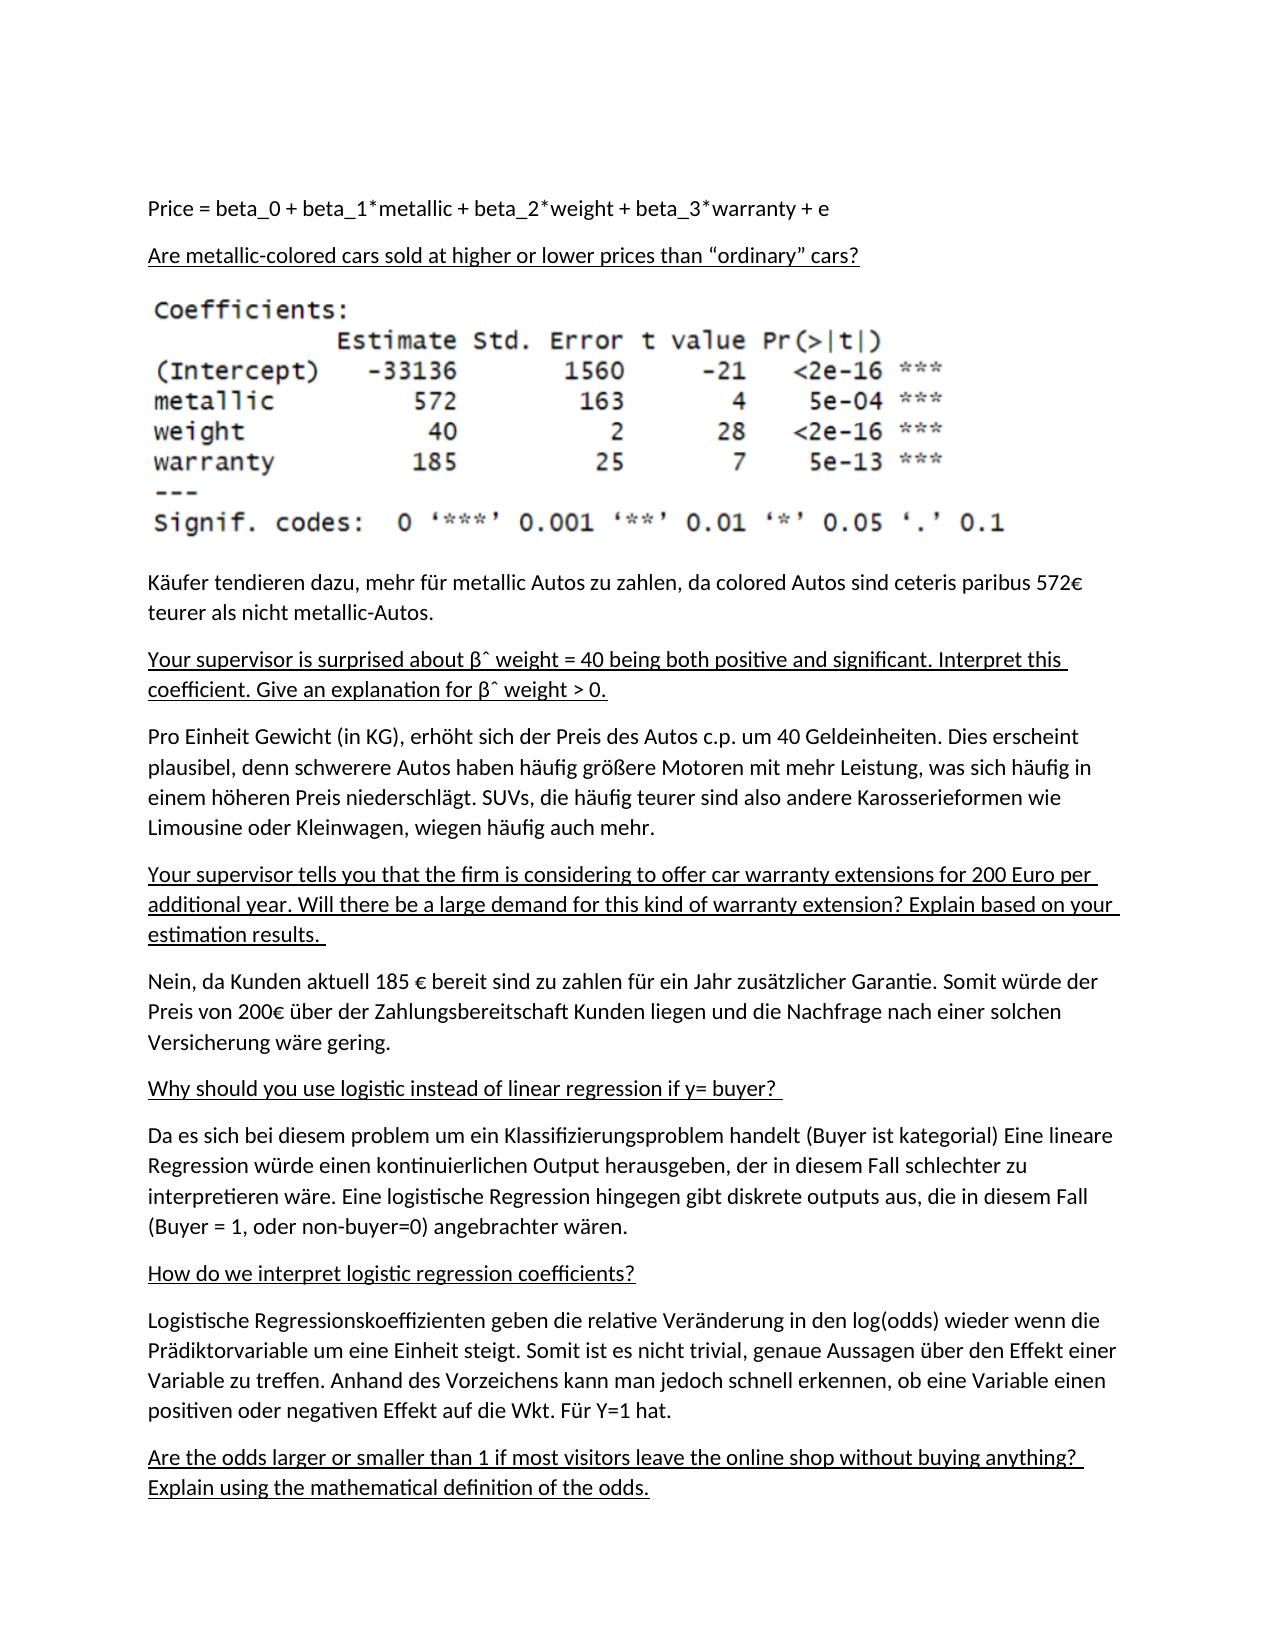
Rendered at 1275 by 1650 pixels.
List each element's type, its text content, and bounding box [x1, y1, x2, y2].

text Da es sich bei diesem problem um ein Klassifizierungsproblem handelt (Buyer ist kategorial) Eine lineare Regression würde einen kontinuierlichen Output herausgeben, der in diesem Fall schlechter zu interpretieren wäre. Eine logistische Regression hingegen gibt diskrete outputs aus, die in diesem Fall (Buyer = 1, oder non-buyer=0) angebrachter wären. [148, 1121, 1127, 1240]
text Your supervisor is surprised about βˆ weight = 40 being both positive and significant. Interpret this coefficient. Give an explanation for βˆ weight > 0. [148, 645, 1127, 704]
text Pro Einheit Gewicht (in KG), erhöht sich der Preis des Autos c.p. um 40 Geldeinheiten. Dies erscheint plausibel, denn schwerere Autos haben häufig größere Motoren mit mehr Leistung, was sich häufig in einem höheren Preis niederschlägt. SUVs, die häufig teurer sind also andere Karosserieformen wie Limousine oder Kleinwagen, wiegen häufig auch mehr. [148, 722, 1127, 841]
subtitle Are metallic-colored cars sold at higher or lower prices than “ordinary” cars? [148, 241, 1127, 269]
subtitle Why should you use logistic instead of linear regression if y= buyer? [148, 1074, 1127, 1103]
text Logistische Regressionskoeffizienten geben die relative Veränderung in den log(odds) wieder wenn die Prädiktorvariable um eine Einheit steigt. Somit ist es nicht trivial, genaue Aussagen über den Effekt einer Variable zu treffen. Anhand des Vorzeichens kann man jedoch schnell erkennen, ob eine Variable einen positiven oder negativen Effekt auf die Wkt. Für Y=1 hat. [148, 1306, 1127, 1424]
text Are the odds larger or smaller than 1 if most visitors leave the online shop without buying anything? Explain using the mathematical definition of the odds. [148, 1443, 1127, 1502]
picture [147, 288, 1016, 550]
text Your supervisor tells you that the firm is considering to offer car warranty extensions for 200 Euro per additional year. Will there be a large demand for this kind of warranty extension? Explain based on your estimation results. [148, 860, 1127, 948]
subtitle How do we interpret logistic regression coefficients? [148, 1259, 1127, 1287]
text Price = beta_0 + beta_1*metallic + beta_2*weight + beta_3*warranty + e [148, 194, 1127, 222]
text Käufer tendieren dazu, mehr für metallic Autos zu zahlen, da colored Autos sind ceteris paribus 572€ teurer als nicht metallic-Autos. [148, 568, 1127, 627]
text Nein, da Kunden aktuell 185 € bereit sind zu zahlen für ein Jahr zusätzlicher Garantie. Somit würde der Preis von 200€ über der Zahlungsbereitschaft Kunden liegen und die Nachfrage nach einer solchen Versicherung wäre gering. [148, 967, 1127, 1056]
